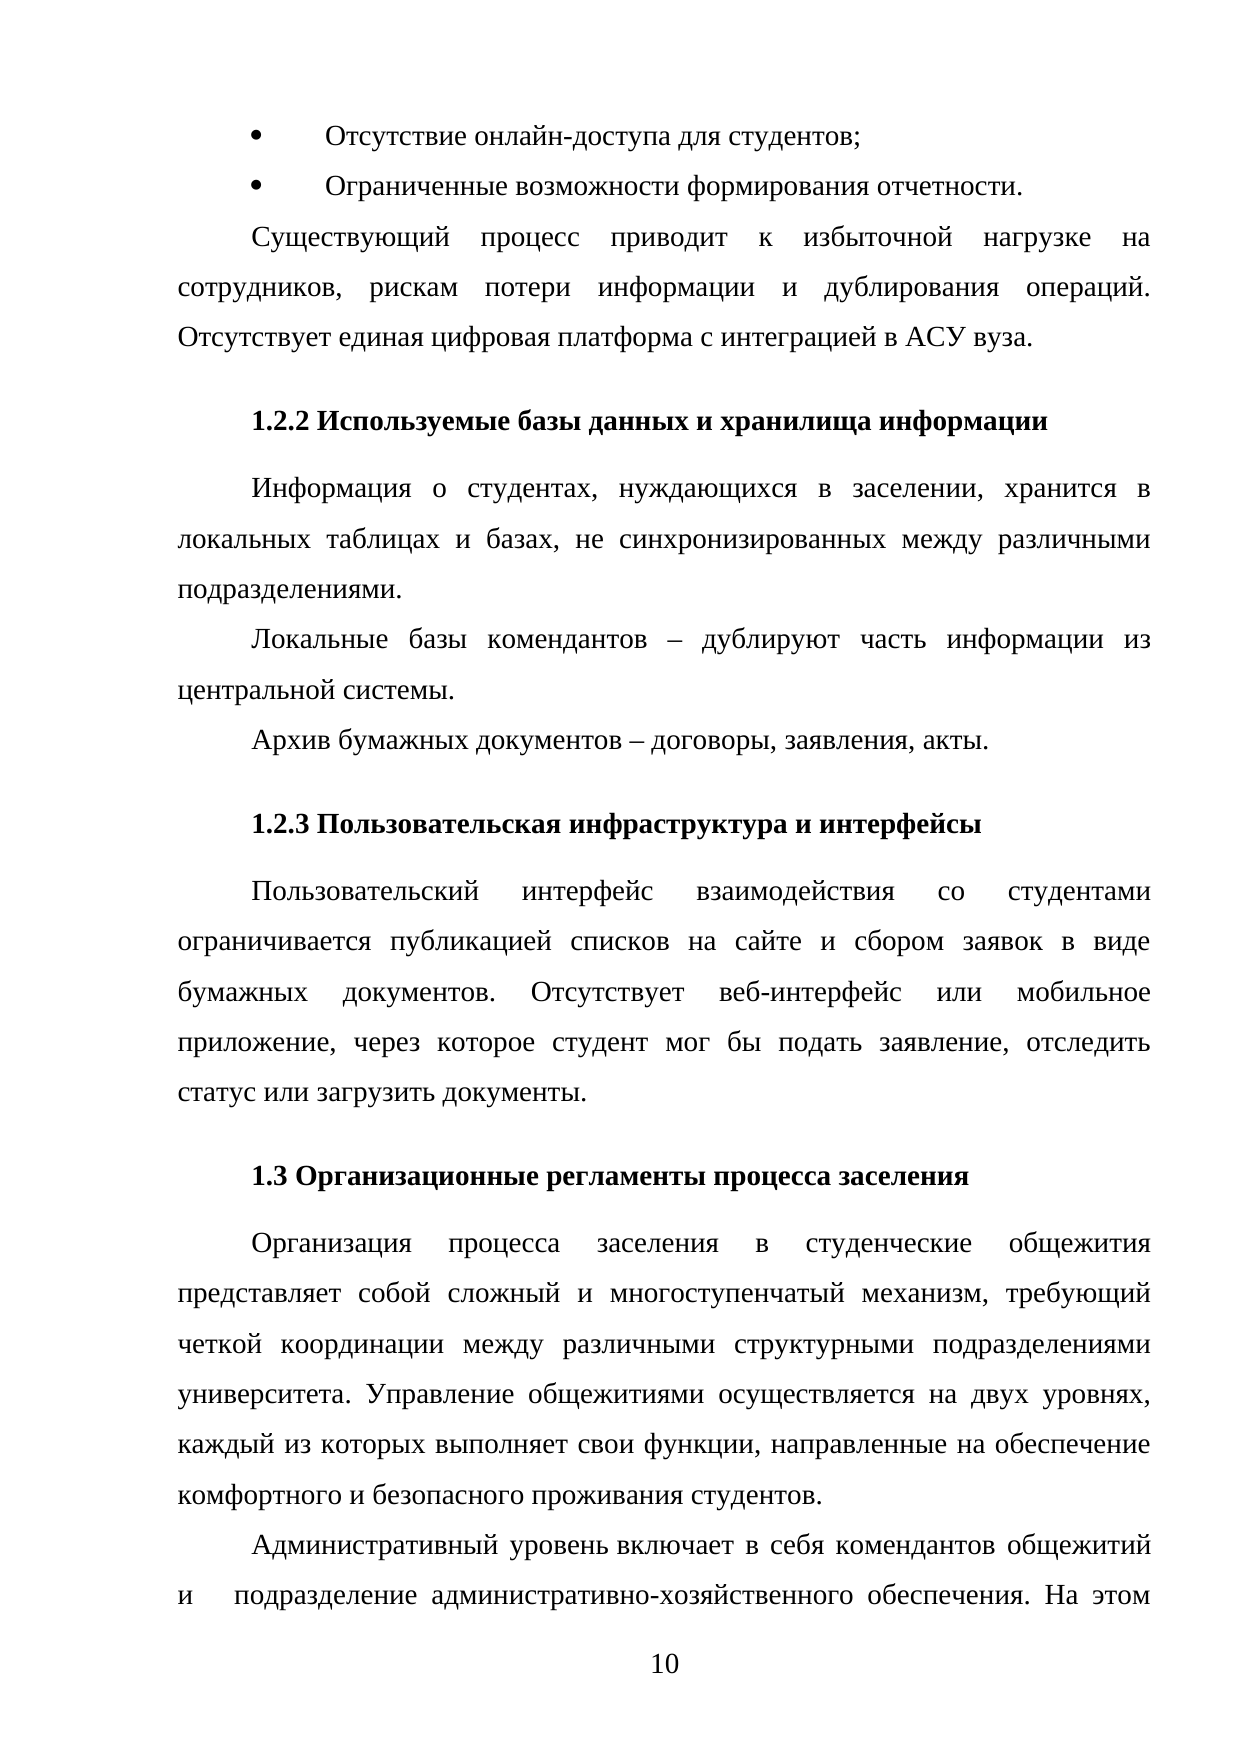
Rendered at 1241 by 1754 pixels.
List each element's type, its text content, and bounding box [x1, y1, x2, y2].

text Архив бумажных документов – договоры, заявления, акты. [177, 722, 1152, 756]
subtitle 1.3 Организационные регламенты процесса заселения [177, 1158, 1152, 1192]
list Отсутствие онлайн-доступа для студентов; [177, 118, 1152, 152]
text Локальные базы комендантов – дублируют часть информации из центральной системы. [177, 621, 1152, 705]
list Ограниченные возможности формирования отчетности. [177, 168, 1152, 202]
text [177, 1527, 1152, 1611]
text Существующий процесс приводит к избыточной нагрузке на сотрудников, рискам потери информации и дублирования операций. Отсутствует единая цифровая платформа с интеграцией в АСУ вуза. [177, 219, 1152, 353]
text Пользовательский интерфейс взаимодействия со студентами ограничивается публикацией списков на сайте и сбором заявок в виде бумажных документов. Отсутствует веб-интерфейс или мобильное приложение, через которое студент мог бы подать заявление, отследить статус или загрузить документы. [177, 873, 1152, 1108]
text Информация о студентах, нуждающихся в заселении, хранится в локальных таблицах и базах, не синхронизированных между различными подразделениями. [177, 471, 1152, 605]
text Организация процесса заселения в студенческие общежития представляет собой сложный и многоступенчатый механизм, требующий четкой координации между различными структурными подразделениями университета. Управление общежитиями осуществляется на двух уровнях, каждый из которых выполняет свои функции, направленные на обеспечение комфортного и безопасного проживания студентов. [177, 1225, 1152, 1510]
subtitle Используемые базы данных и хранилища информации [177, 403, 1152, 437]
subtitle Пользовательская инфраструктура и интерфейсы [177, 806, 1152, 839]
